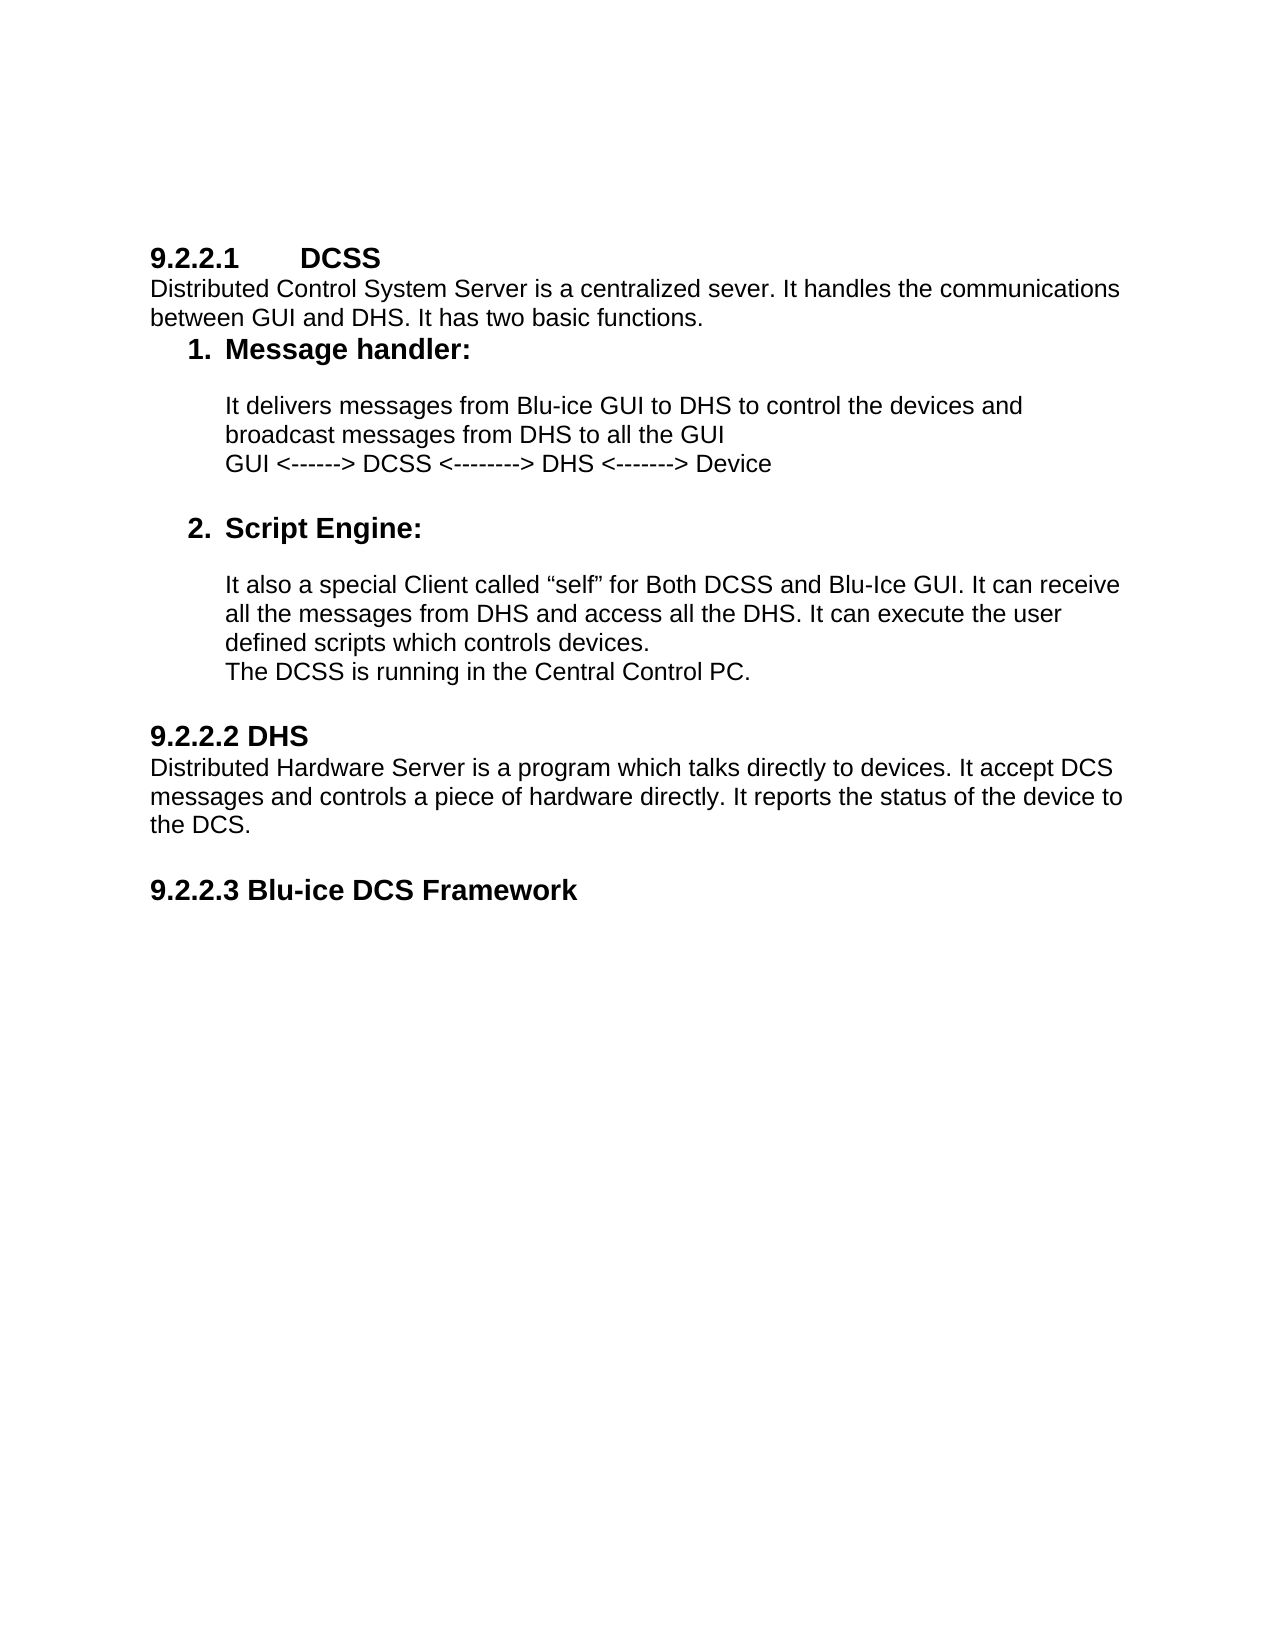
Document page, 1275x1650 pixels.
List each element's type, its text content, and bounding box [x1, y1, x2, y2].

text Distributed Control System Server is a centralized sever. It handles the communications between GUI and DHS. It has two basic functions. [150, 274, 1125, 332]
text GUI <------> DCSS <--------> DHS <-------> Device [225, 449, 1125, 477]
text It delivers messages from Blu-ice GUI to DHS to control the devices and broadcast messages from DHS to all the GUI [225, 391, 1125, 449]
text 9.2.2.2 DHS [150, 719, 1125, 753]
text The DCSS is running in the Central Control PC. [225, 657, 1125, 685]
text Distributed Hardware Server is a program which talks directly to devices. It accept DCS messages and controls a piece of hardware directly. It reports the status of the device to the DCS. [150, 753, 1125, 839]
text 9.2.2.1 DCSS [150, 241, 1125, 274]
list Message handler: [187, 332, 1125, 365]
text It also a special Client called “self” for Both DCSS and Blu-Ice GUI. It can receive all the messages from DHS and access all the DHS. It can execute the user defined scripts which controls devices. [225, 570, 1125, 657]
text 9.2.2.3 Blu-ice DCS Framework [150, 873, 1125, 907]
list Script Engine: [187, 511, 1125, 544]
